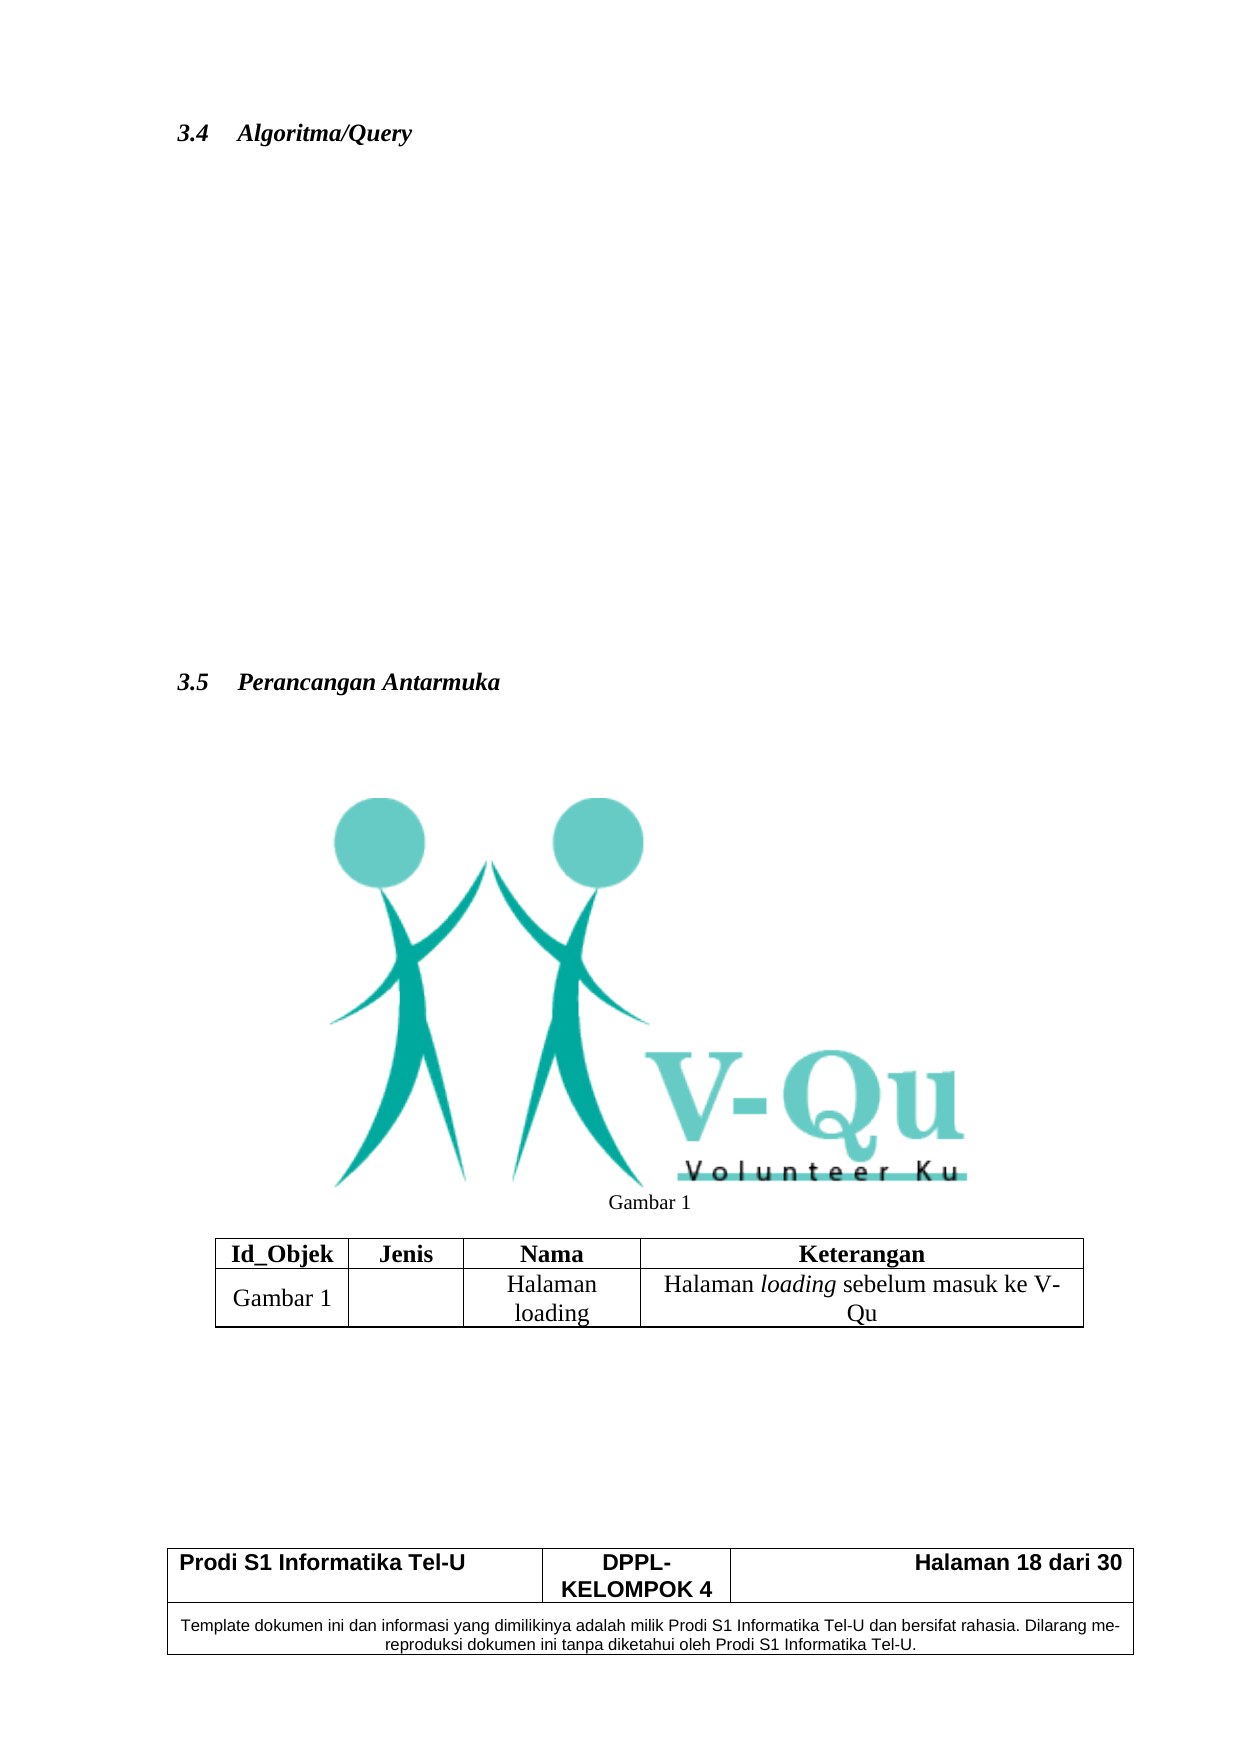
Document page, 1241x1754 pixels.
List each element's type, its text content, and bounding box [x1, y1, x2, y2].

table_header Jenis [349, 1239, 463, 1268]
table_cell Gambar 1 [216, 1269, 348, 1326]
picture [329, 798, 970, 1190]
table_cell Halaman loading sebelum masuk ke V-Qu [641, 1269, 1083, 1326]
subtitle Algoritma/Query [177, 118, 1122, 147]
table_cell [349, 1269, 463, 1326]
table_header Id_Objek [216, 1239, 348, 1268]
table_header Nama [464, 1239, 640, 1268]
text Gambar 1 [177, 1190, 1122, 1214]
subtitle Perancangan Antarmuka [177, 667, 1122, 696]
table_cell Halaman loading [464, 1269, 640, 1326]
table_header Keterangan [641, 1239, 1083, 1268]
